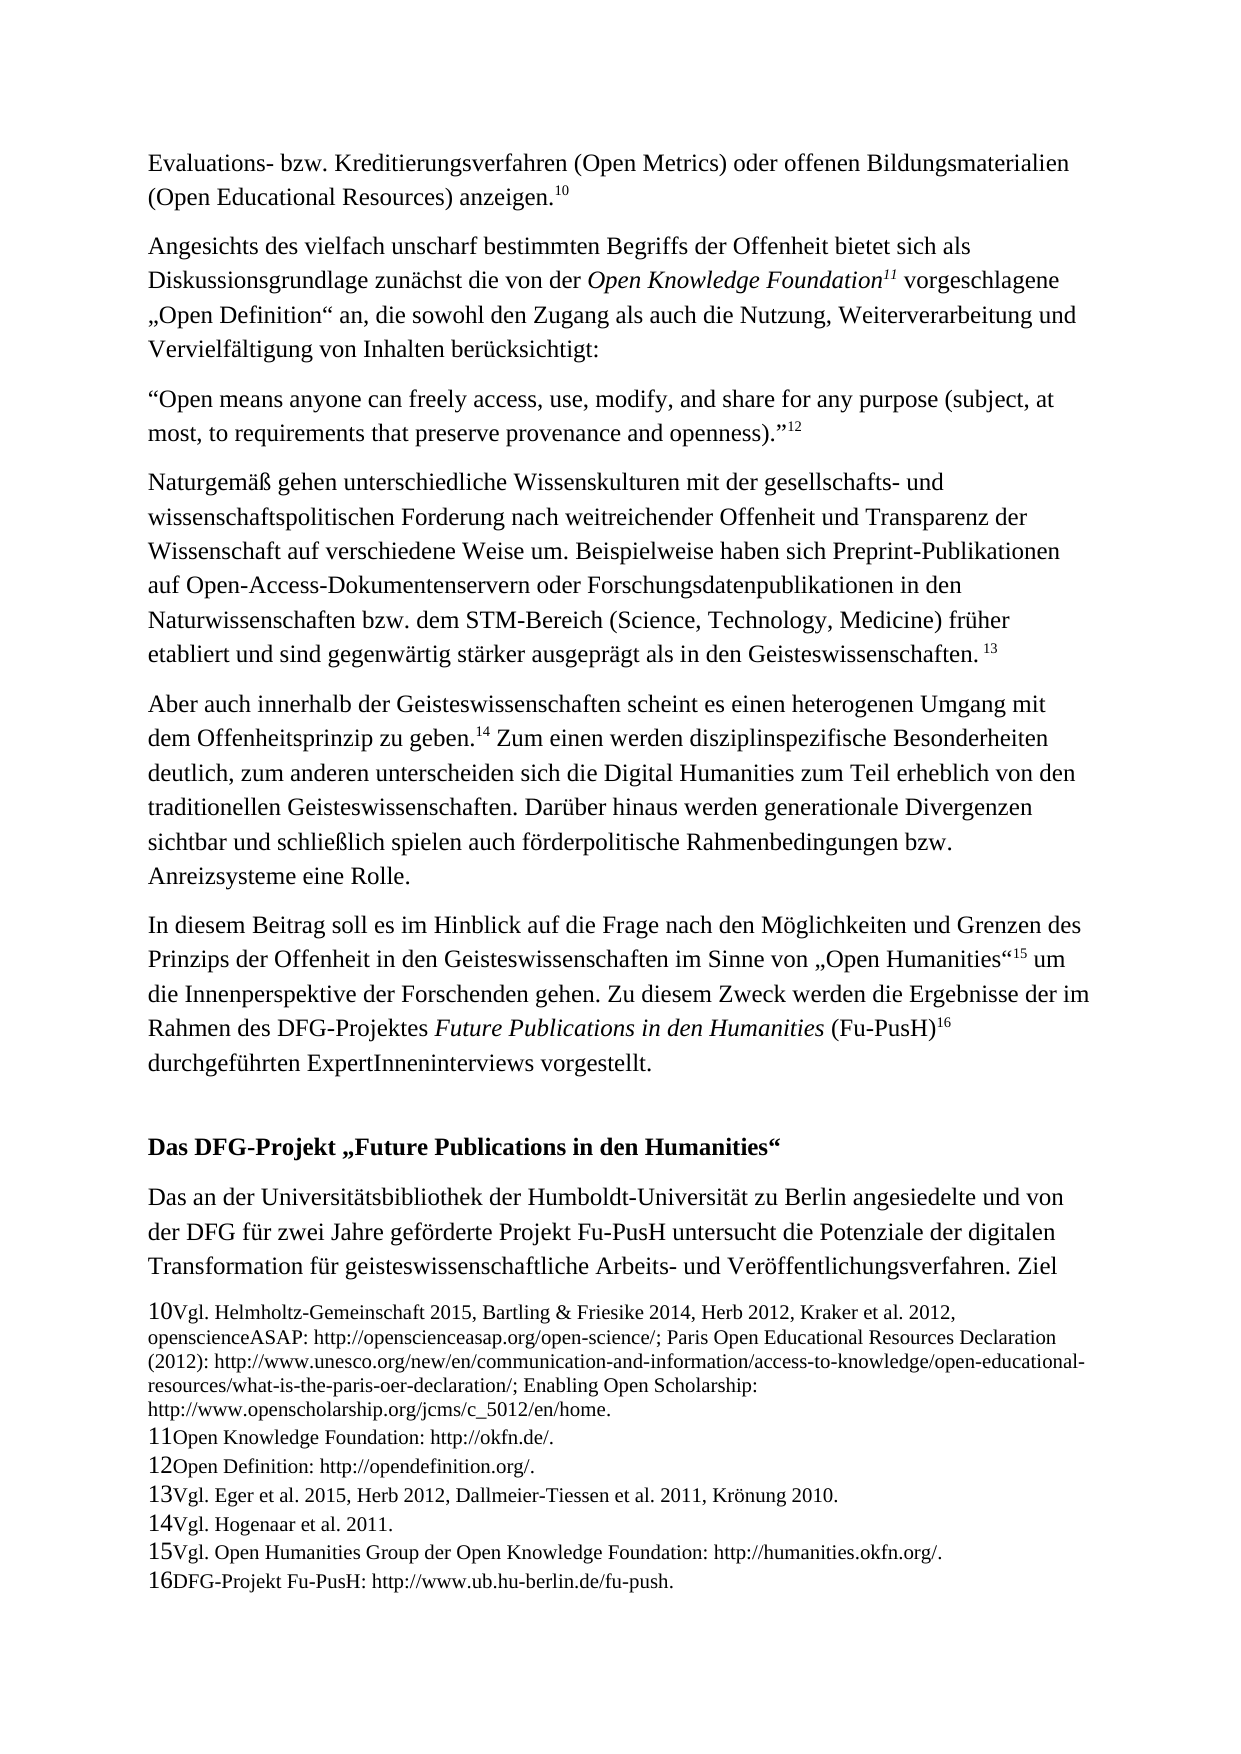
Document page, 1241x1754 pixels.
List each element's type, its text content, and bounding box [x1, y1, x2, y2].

text Aber auch innerhalb der Geisteswissenschaften scheint es einen heterogenen Umgang mit dem Offenheitsprinzip zu geben. Zum einen werden disziplinspezifische Besonderheiten deutlich, zum anderen unterscheiden sich die Digital Humanities zum Teil erheblich von den traditionellen Geisteswissenschaften. Darüber hinaus werden generationale Divergenzen sichtbar und schließlich spielen auch förderpolitische Rahmenbedingungen bzw. Anreizsysteme eine Rolle. [148, 689, 1093, 890]
text Das Prinzip der Offenheit bleibt dabei keineswegs auf den freien Zugang zu Veröffentlichungen von Forschungsergebnissen in Form von klassischen narrativen Publikationen beschränkt, sondern wird zunehmend im Sinne einer „Offenen Wissenschaft“ (Open Science bzw. Open Scholarship) auf weitere Bereiche der Forschung und Lehre übertragen, wie beispielsweise die Forderungen nach offenen Forschungsdaten (Open Research Data), offenen Softwareanwendungen (Open Source), offenen Forschungsverfahren (Open Methodology), offenen Qualitätssicherungsverfahren (Open Review), offenen Evaluations- bzw. Kreditierungsverfahren (Open Metrics) oder offenen Bildungsmaterialien (Open Educational Resources) anzeigen. [148, 148, 1093, 211]
text “Open means anyone can freely access, use, modify, and share for any purpose (subject, at most, to requirements that preserve provenance and openness).” [148, 384, 1093, 447]
subtitle Das DFG-Projekt „Future Publications in den Humanities“ [148, 1132, 1093, 1161]
text In diesem Beitrag soll es im Hinblick auf die Frage nach den Möglichkeiten und Grenzen des Prinzips der Offenheit in den Geisteswissenschaften im Sinne von „Open Humanities“ um die Innenperspektive der Forschenden gehen. Zu diesem Zweck werden die Ergebnisse der im Rahmen des DFG-Projektes Future Publications in den Humanities (Fu-PusH) durchgeführten ExpertInneninterviews vorgestellt. [148, 910, 1093, 1077]
text Angesichts des vielfach unscharf bestimmten Begriffs der Offenheit bietet sich als Diskussionsgrundlage zunächst die von der Open Knowledge Foundation vorgeschlagene „Open Definition“ an, die sowohl den Zugang als auch die Nutzung, Weiterverarbeitung und Vervielfältigung von Inhalten berücksichtigt: [148, 231, 1093, 363]
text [148, 1182, 1093, 1280]
text Naturgemäß gehen unterschiedliche Wissenskulturen mit der gesellschafts- und wissenschaftspolitischen Forderung nach weitreichender Offenheit und Transparenz der Wissenschaft auf verschiedene Weise um. Beispielweise haben sich Preprint-Publikationen auf Open-Access-Dokumentenservern oder Forschungsdatenpublikationen in den Naturwissenschaften bzw. dem STM-Bereich (Science, Technology, Medicine) früher etabliert und sind gegenwärtig stärker ausgeprägt als in den Geisteswissenschaften. [148, 467, 1093, 668]
